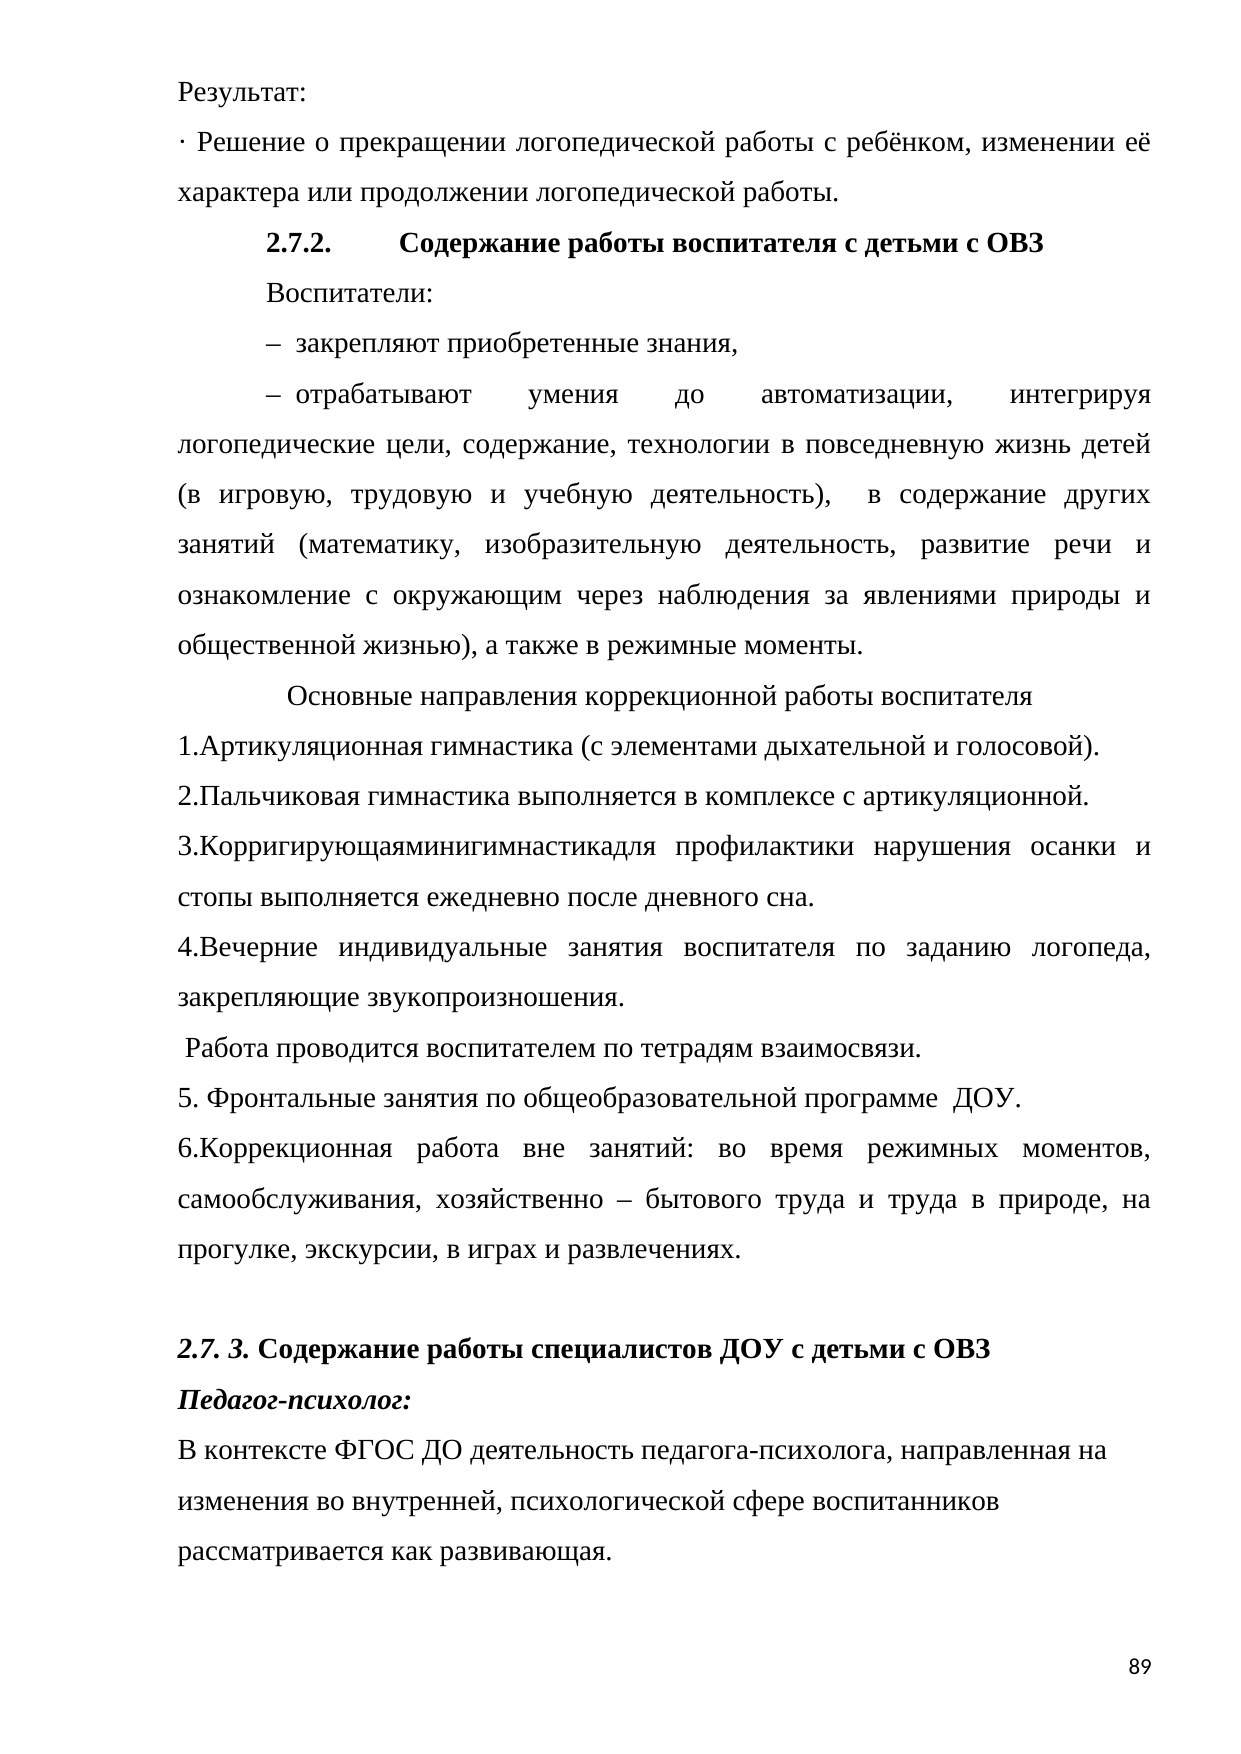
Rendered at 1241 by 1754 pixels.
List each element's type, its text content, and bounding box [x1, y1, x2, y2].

text 1.Артикуляционная гимнастика (с элементами дыхательной и голосовой). [177, 728, 1152, 761]
text 6.Коррекционная работа вне занятий: во время режимных моментов, самообслуживания, хозяйственно – бытового труда и труда в природе, на прогулке, экскурсии, в играх и развлечениях. [177, 1130, 1152, 1264]
text 2.7.2. Содержание работы воспитателя с детьми с ОВЗ [177, 225, 1152, 258]
text Работа проводится воспитателем по тетрадям взаимосвязи. [177, 1030, 1152, 1063]
text Воспитатели: [177, 275, 1152, 309]
text Результат: [177, 74, 1152, 107]
list отрабатывают умения до автоматизации, интегрируя логопедические цели, содержание, технологии в повседневную жизнь детей (в игровую, трудовую и учебную деятельность), в содержание других занятий (математику, изобразительную деятельность, развитие речи и ознакомление с окружающим через наблюдения за явлениями природы и общественной жизнью), а также в режимные моменты. [177, 376, 1152, 661]
text 2.Пальчиковая гимнастика выполняется в комплексе с артикуляционной. [177, 778, 1152, 812]
text Педагог-психолог: [177, 1382, 1152, 1416]
text Основные направления коррекционной работы воспитателя [177, 678, 1152, 711]
text 3.Корригирующаяминигимнастикадля профилактики нарушения осанки и стопы выполняется ежедневно после дневного сна. [177, 828, 1152, 912]
text 4.Вечерние индивидуальные занятия воспитателя по заданию логопеда, закрепляющие звукопроизношения. [177, 929, 1152, 1013]
text 5. Фронтальные занятия по общеобразовательной программе ДОУ. [177, 1080, 1152, 1114]
list закрепляют приобретенные знания, [177, 325, 1152, 359]
text · Решение о прекращении логопедической работы с ребёнком, изменении её характера или продолжении логопедической работы. [177, 124, 1152, 208]
text 2.7. 3. Содержание работы специалистов ДОУ с детьми с ОВЗ [177, 1332, 1152, 1365]
text В контексте ФГОС ДО деятельность педагога-психолога, направленная на изменения во внутренней, психологической сфере воспитанников рассматривается как развивающая. [177, 1432, 1152, 1566]
